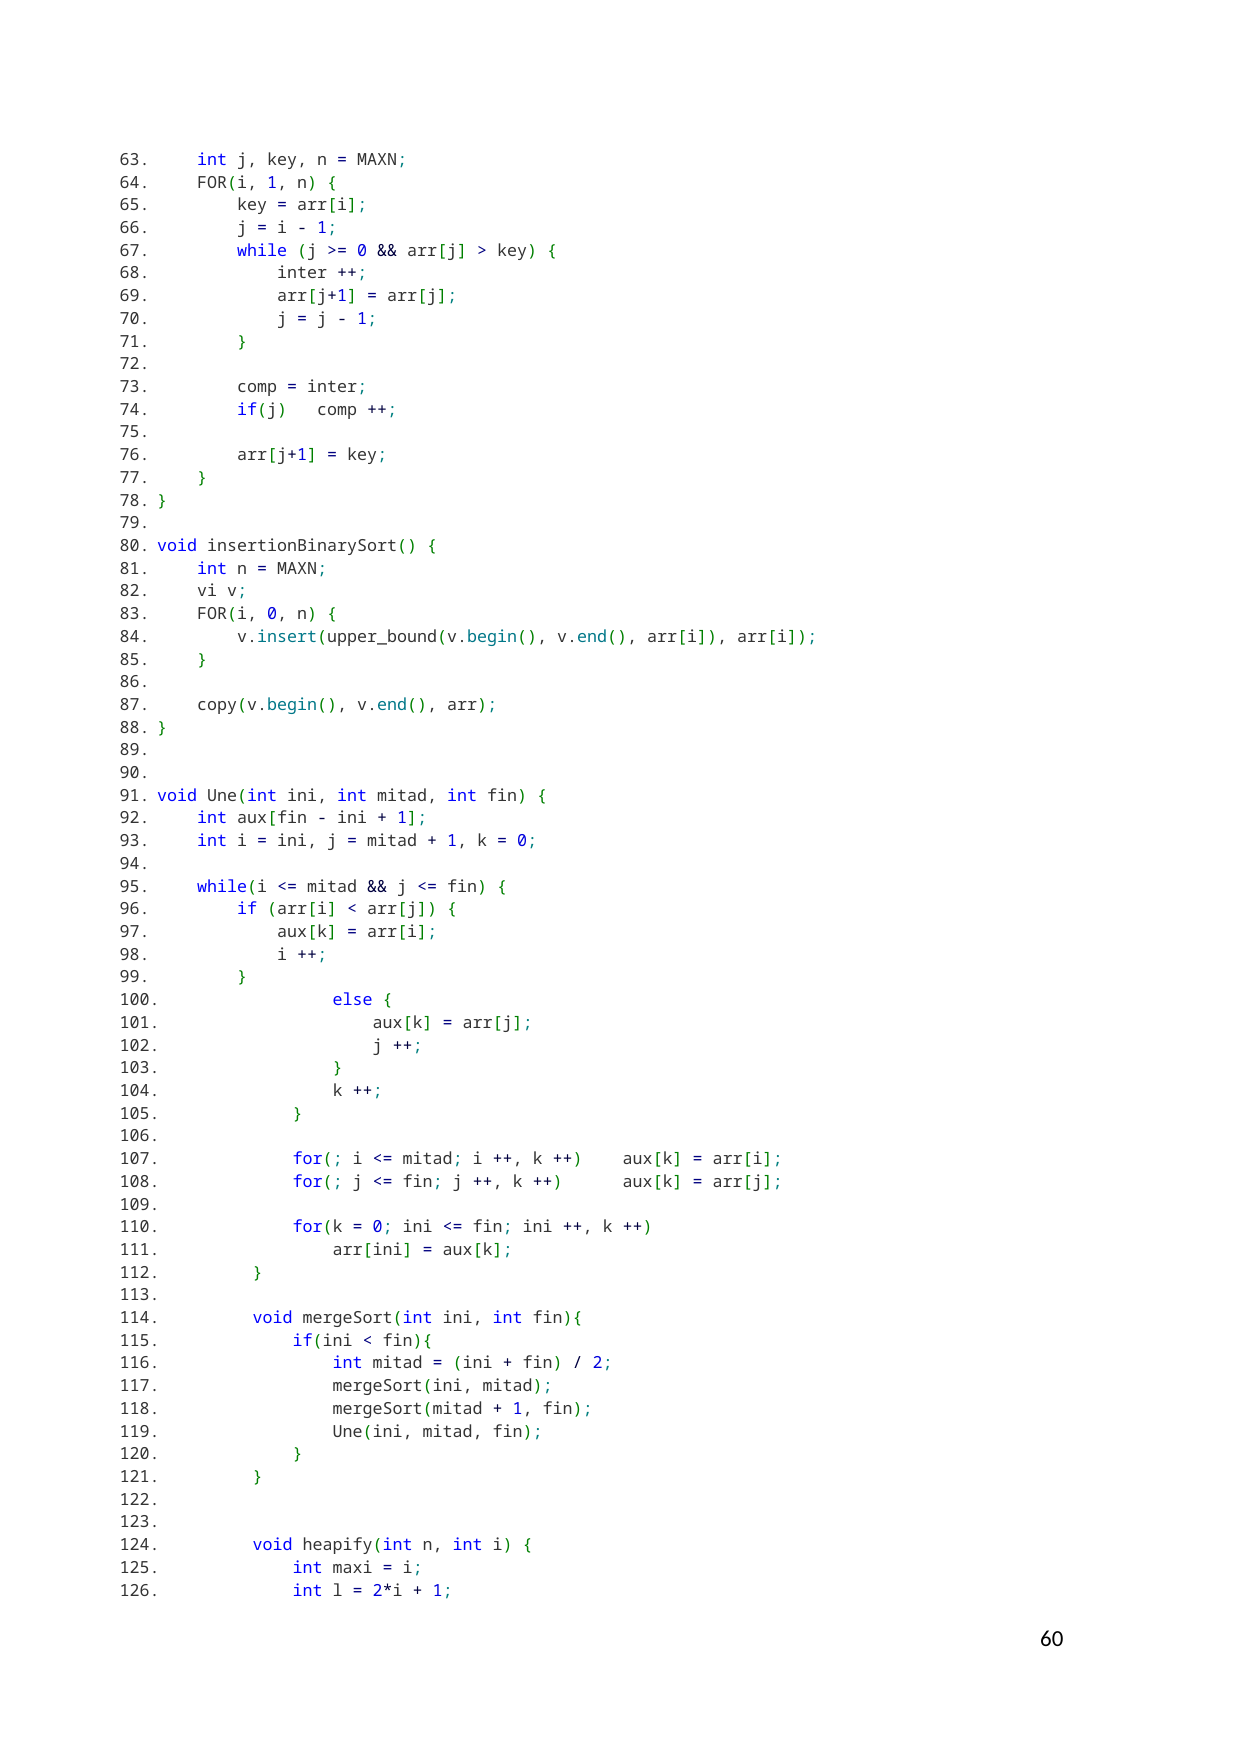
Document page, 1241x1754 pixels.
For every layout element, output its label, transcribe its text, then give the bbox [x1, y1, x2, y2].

list for(; j <= fin; j ++, k ++) aux[k] = arr[j]; [119, 1169, 1063, 1192]
list void mergeSort(int ini, int fin){ [119, 1306, 1063, 1328]
list copy(v.begin(), v.end(), arr); [119, 693, 1063, 715]
list } [119, 715, 1063, 738]
list for(k = 0; ini <= fin; ini ++, k ++) [119, 1215, 1063, 1238]
list } [119, 647, 1063, 670]
list int maxi = i; [119, 1556, 1063, 1578]
list i ++; [119, 942, 1063, 965]
list j = j - 1; [119, 307, 1063, 329]
list if(j) comp ++; [119, 397, 1063, 420]
list int mitad = (ini + fin) / 2; [119, 1351, 1063, 1374]
list int j, key, n = MAXN; [119, 148, 1063, 170]
list void Une(int ini, int mitad, int fin) { [119, 783, 1063, 806]
list int l = 2*i + 1; [119, 1578, 1063, 1601]
list key = arr[i]; [119, 193, 1063, 216]
list while (j >= 0 && arr[j] > key) { [119, 238, 1063, 261]
list v.insert(upper_bound(v.begin(), v.end(), arr[i]), arr[i]); [119, 624, 1063, 647]
list int n = MAXN; [119, 556, 1063, 579]
list Une(ini, mitad, fin); [119, 1419, 1063, 1442]
list for(; i <= mitad; i ++, k ++) aux[k] = arr[i]; [119, 1147, 1063, 1169]
list vi v; [119, 579, 1063, 602]
list int aux[fin - ini + 1]; [119, 806, 1063, 829]
list } [119, 329, 1063, 352]
list arr[j+1] = key; [119, 443, 1063, 466]
list if (arr[i] < arr[j]) { [119, 897, 1063, 920]
list } [119, 488, 1063, 511]
list arr[j+1] = arr[j]; [119, 284, 1063, 307]
list } [119, 1442, 1063, 1465]
list comp = inter; [119, 375, 1063, 397]
list else { [119, 988, 1063, 1011]
list mergeSort(mitad + 1, fin); [119, 1397, 1063, 1419]
list arr[ini] = aux[k]; [119, 1238, 1063, 1260]
list inter ++; [119, 261, 1063, 284]
list j ++; [119, 1033, 1063, 1056]
list void insertionBinarySort() { [119, 534, 1063, 556]
list aux[k] = arr[j]; [119, 1011, 1063, 1033]
list aux[k] = arr[i]; [119, 920, 1063, 942]
list } [119, 1465, 1063, 1487]
list while(i <= mitad && j <= fin) { [119, 874, 1063, 897]
list } [119, 466, 1063, 488]
list k ++; [119, 1079, 1063, 1101]
list FOR(i, 0, n) { [119, 602, 1063, 624]
list mergeSort(ini, mitad); [119, 1374, 1063, 1397]
list void heapify(int n, int i) { [119, 1533, 1063, 1556]
list if(ini < fin){ [119, 1328, 1063, 1351]
list } [119, 1101, 1063, 1124]
list FOR(i, 1, n) { [119, 170, 1063, 193]
list } [119, 1260, 1063, 1283]
list int i = ini, j = mitad + 1, k = 0; [119, 829, 1063, 852]
list j = i - 1; [119, 216, 1063, 238]
list } [119, 965, 1063, 988]
list } [119, 1056, 1063, 1079]
